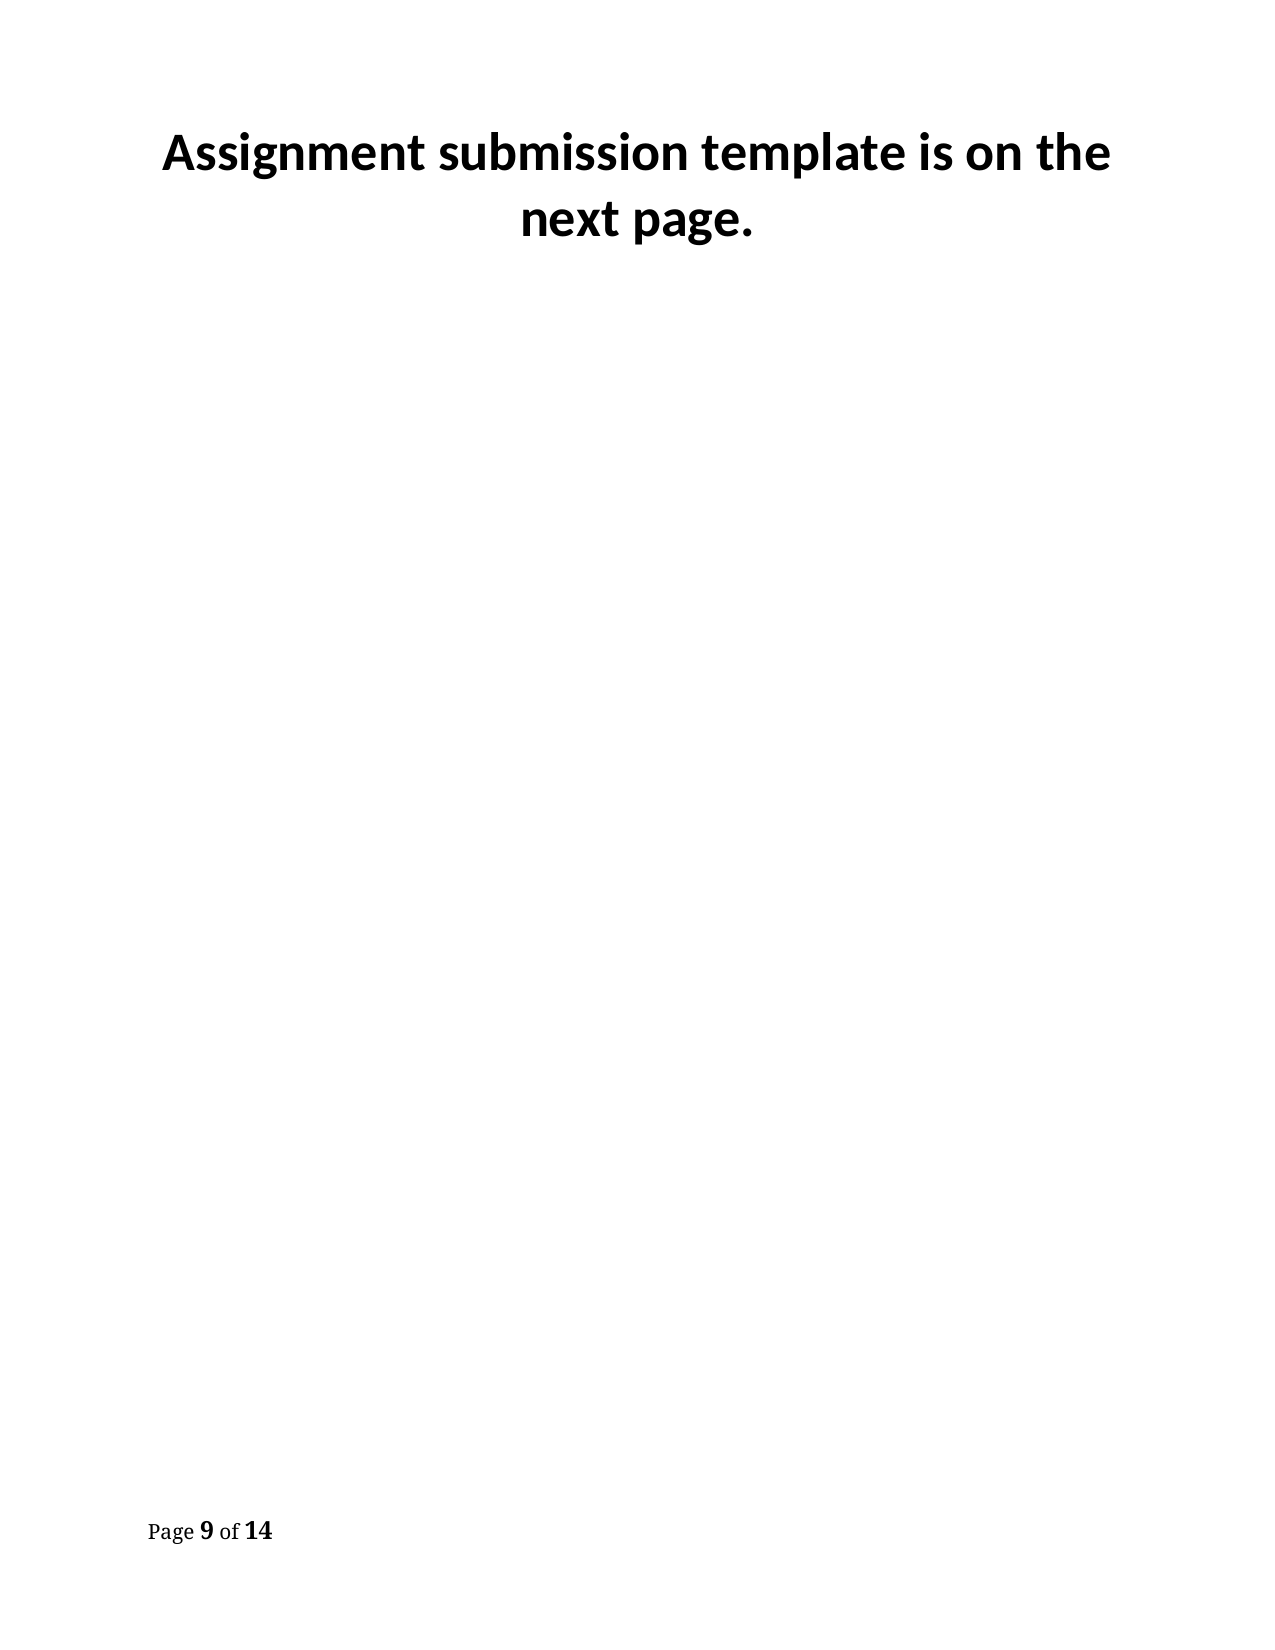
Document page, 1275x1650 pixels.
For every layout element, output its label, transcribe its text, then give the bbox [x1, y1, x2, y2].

text Assignment submission template is on the next page. [148, 118, 1127, 250]
